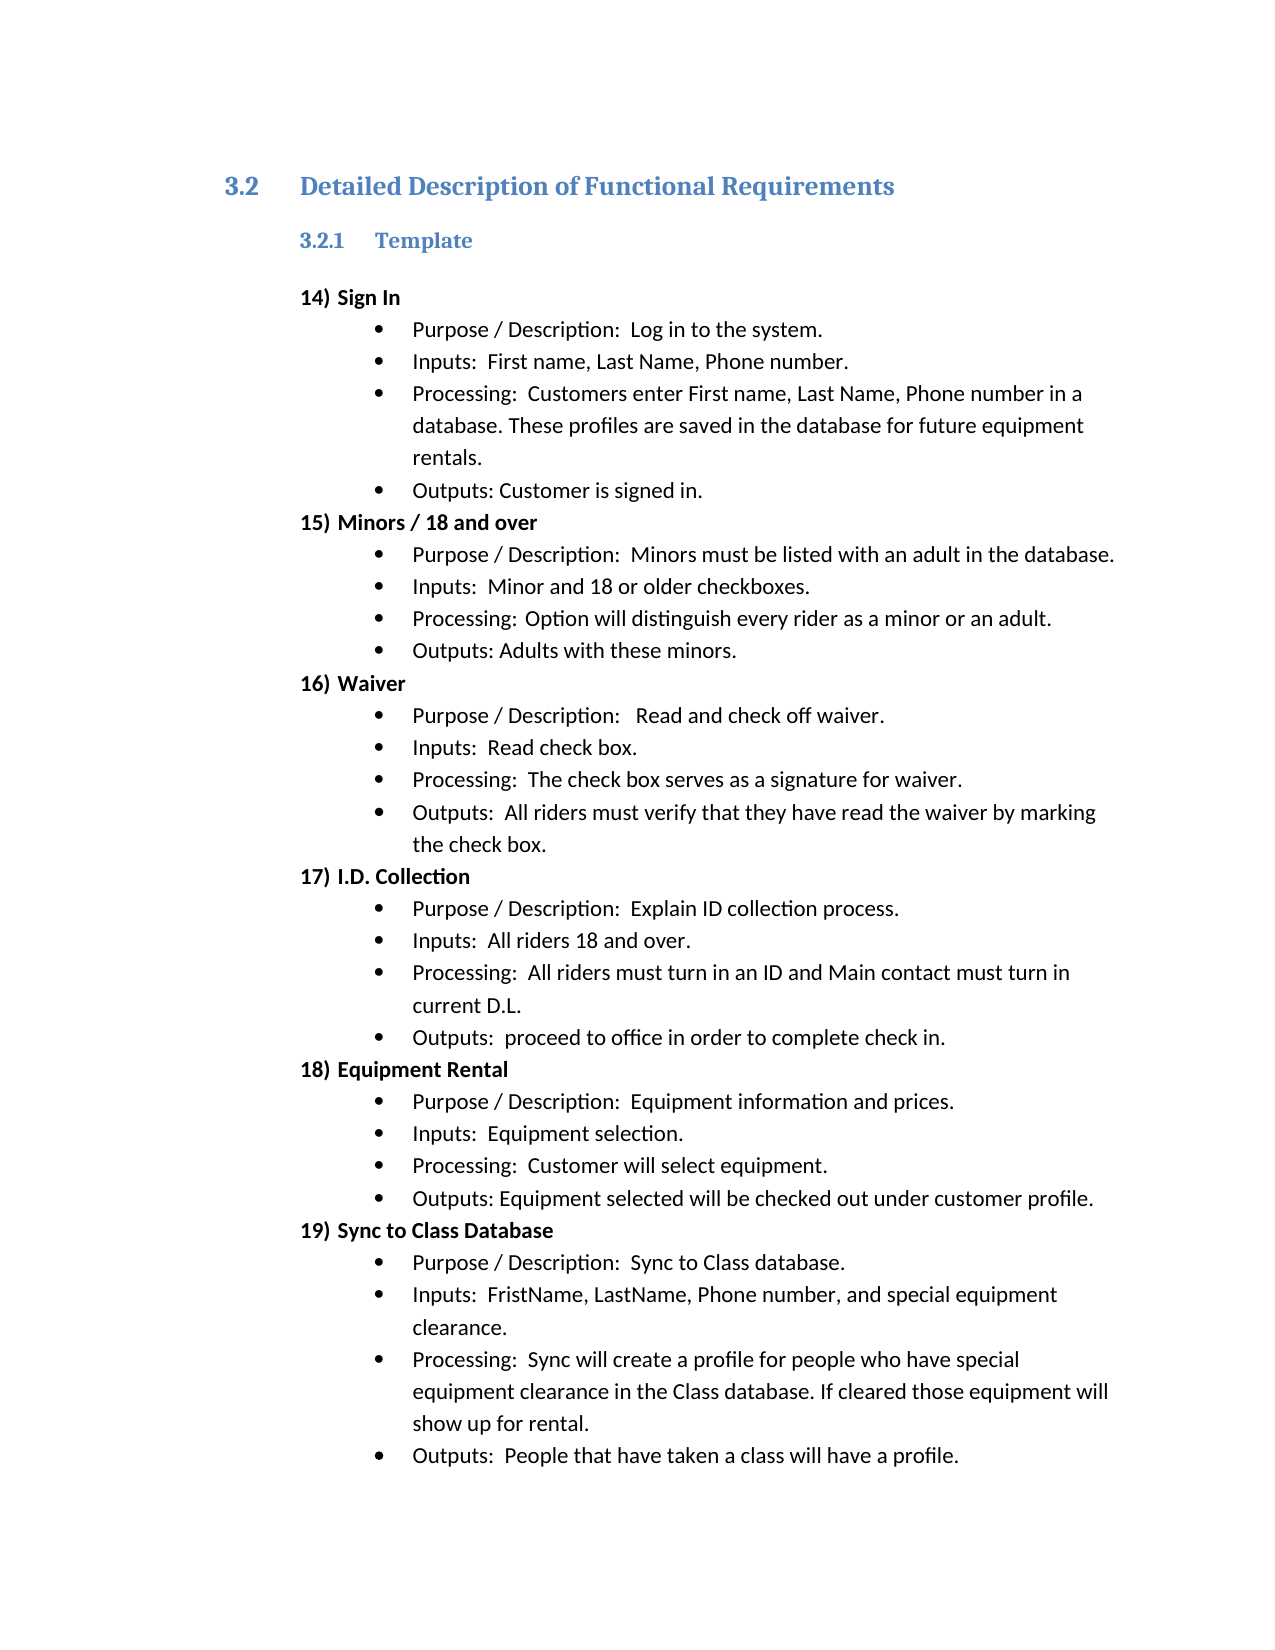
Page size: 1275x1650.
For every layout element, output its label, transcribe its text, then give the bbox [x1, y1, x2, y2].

list Minors / 18 and over [300, 508, 1125, 536]
list Processing: All riders must turn in an ID and Main contact must turn in current D.L. [375, 958, 1125, 1019]
list Processing: The check box serves as a signature for waiver. [375, 765, 1125, 793]
list Purpose / Description: Equipment information and prices. [375, 1087, 1125, 1115]
list Outputs: proceed to office in order to complete check in. [375, 1023, 1125, 1051]
list Processing: Option will distinguish every rider as a minor or an adult. [375, 604, 1125, 632]
subtitle Template [300, 227, 1125, 254]
list I.D. Collection [300, 862, 1125, 890]
list Outputs: Customer is signed in. [375, 476, 1125, 504]
list Sign In [300, 283, 1125, 311]
list Inputs: First name, Last Name, Phone number. [375, 347, 1125, 375]
list Purpose / Description: Sync to Class database. [375, 1248, 1125, 1276]
list Sync to Class Database [300, 1216, 1125, 1244]
list Processing: Sync will create a profile for people who have special equipment clearance in the Class database. If cleared those equipment will show up for rental. [375, 1345, 1125, 1437]
list Purpose / Description: Read and check off waiver. [375, 701, 1125, 729]
list Inputs: Minor and 18 or older checkboxes. [375, 572, 1125, 600]
list Purpose / Description: Log in to the system. [375, 315, 1125, 343]
list Equipment Rental [300, 1055, 1125, 1083]
list Outputs: Equipment selected will be checked out under customer profile. [375, 1184, 1125, 1212]
list Outputs: Adults with these minors. [375, 637, 1125, 665]
list Inputs: Equipment selection. [375, 1119, 1125, 1147]
list Outputs: People that have taken a class will have a profile. [375, 1441, 1125, 1469]
list Waiver [300, 669, 1125, 697]
list Inputs: FristName, LastName, Phone number, and special equipment clearance. [375, 1280, 1125, 1341]
list Inputs: Read check box. [375, 733, 1125, 761]
list Processing: Customer will select equipment. [375, 1152, 1125, 1180]
list Purpose / Description: Explain ID collection process. [375, 894, 1125, 922]
list Processing: Customers enter First name, Last Name, Phone number in a database. These profiles are saved in the database for future equipment rentals. [375, 379, 1125, 472]
list Outputs: All riders must verify that they have read the waiver by marking the check box. [375, 798, 1125, 858]
subtitle Detailed Description of Functional Requirements [225, 171, 1125, 202]
list Inputs: All riders 18 and over. [375, 926, 1125, 954]
list Purpose / Description: Minors must be listed with an adult in the database. [375, 540, 1125, 568]
